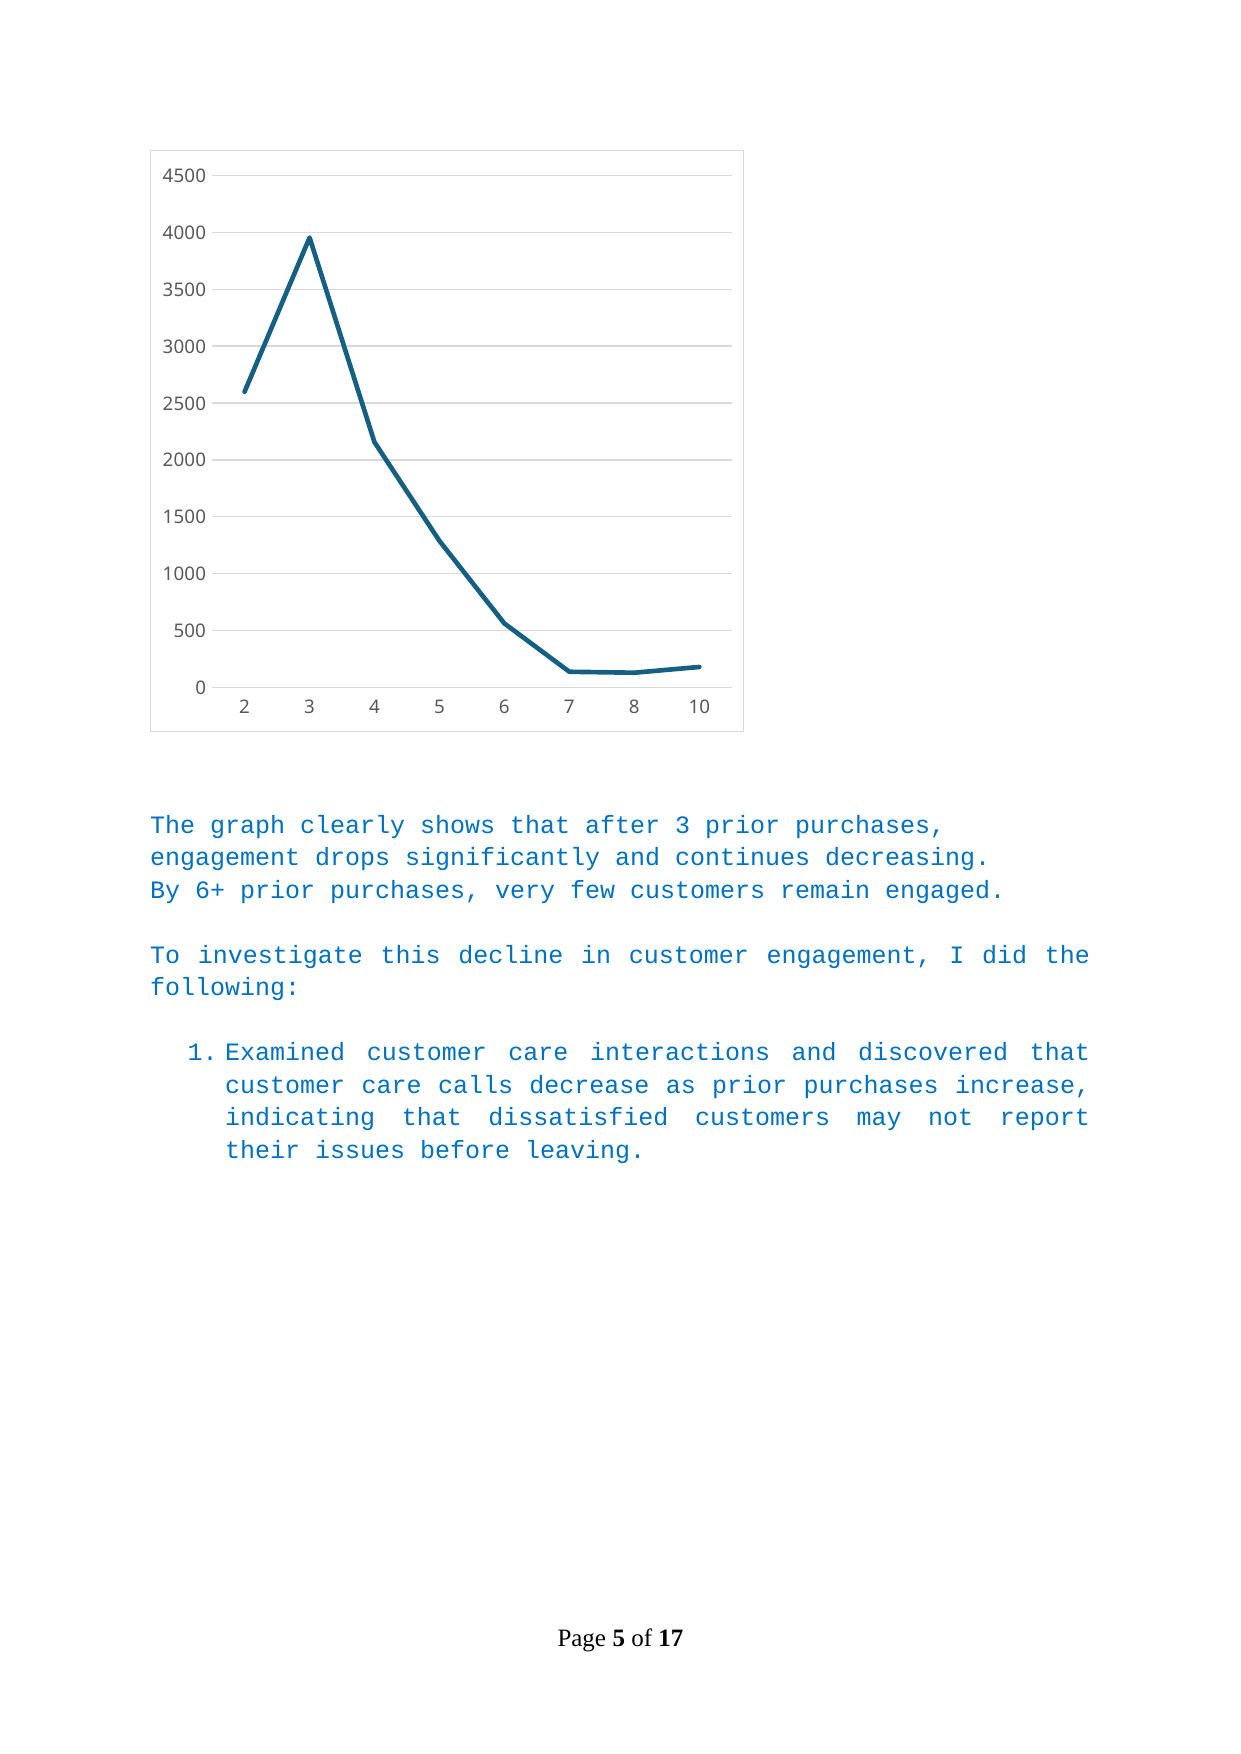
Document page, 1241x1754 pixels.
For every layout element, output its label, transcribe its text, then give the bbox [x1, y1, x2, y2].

text To investigate this decline in customer engagement, I did the following: [150, 942, 1090, 1003]
list Examined customer care interactions and discovered that customer care calls decrease as prior purchases increase, indicating that dissatisfied customers may not report their issues before leaving. [187, 1040, 1090, 1166]
text By 6+ prior purchases, very few customers remain engaged. [150, 877, 1090, 906]
text The graph clearly shows that after 3 prior purchases, engagement drops significantly and continues decreasing. [150, 812, 1090, 873]
